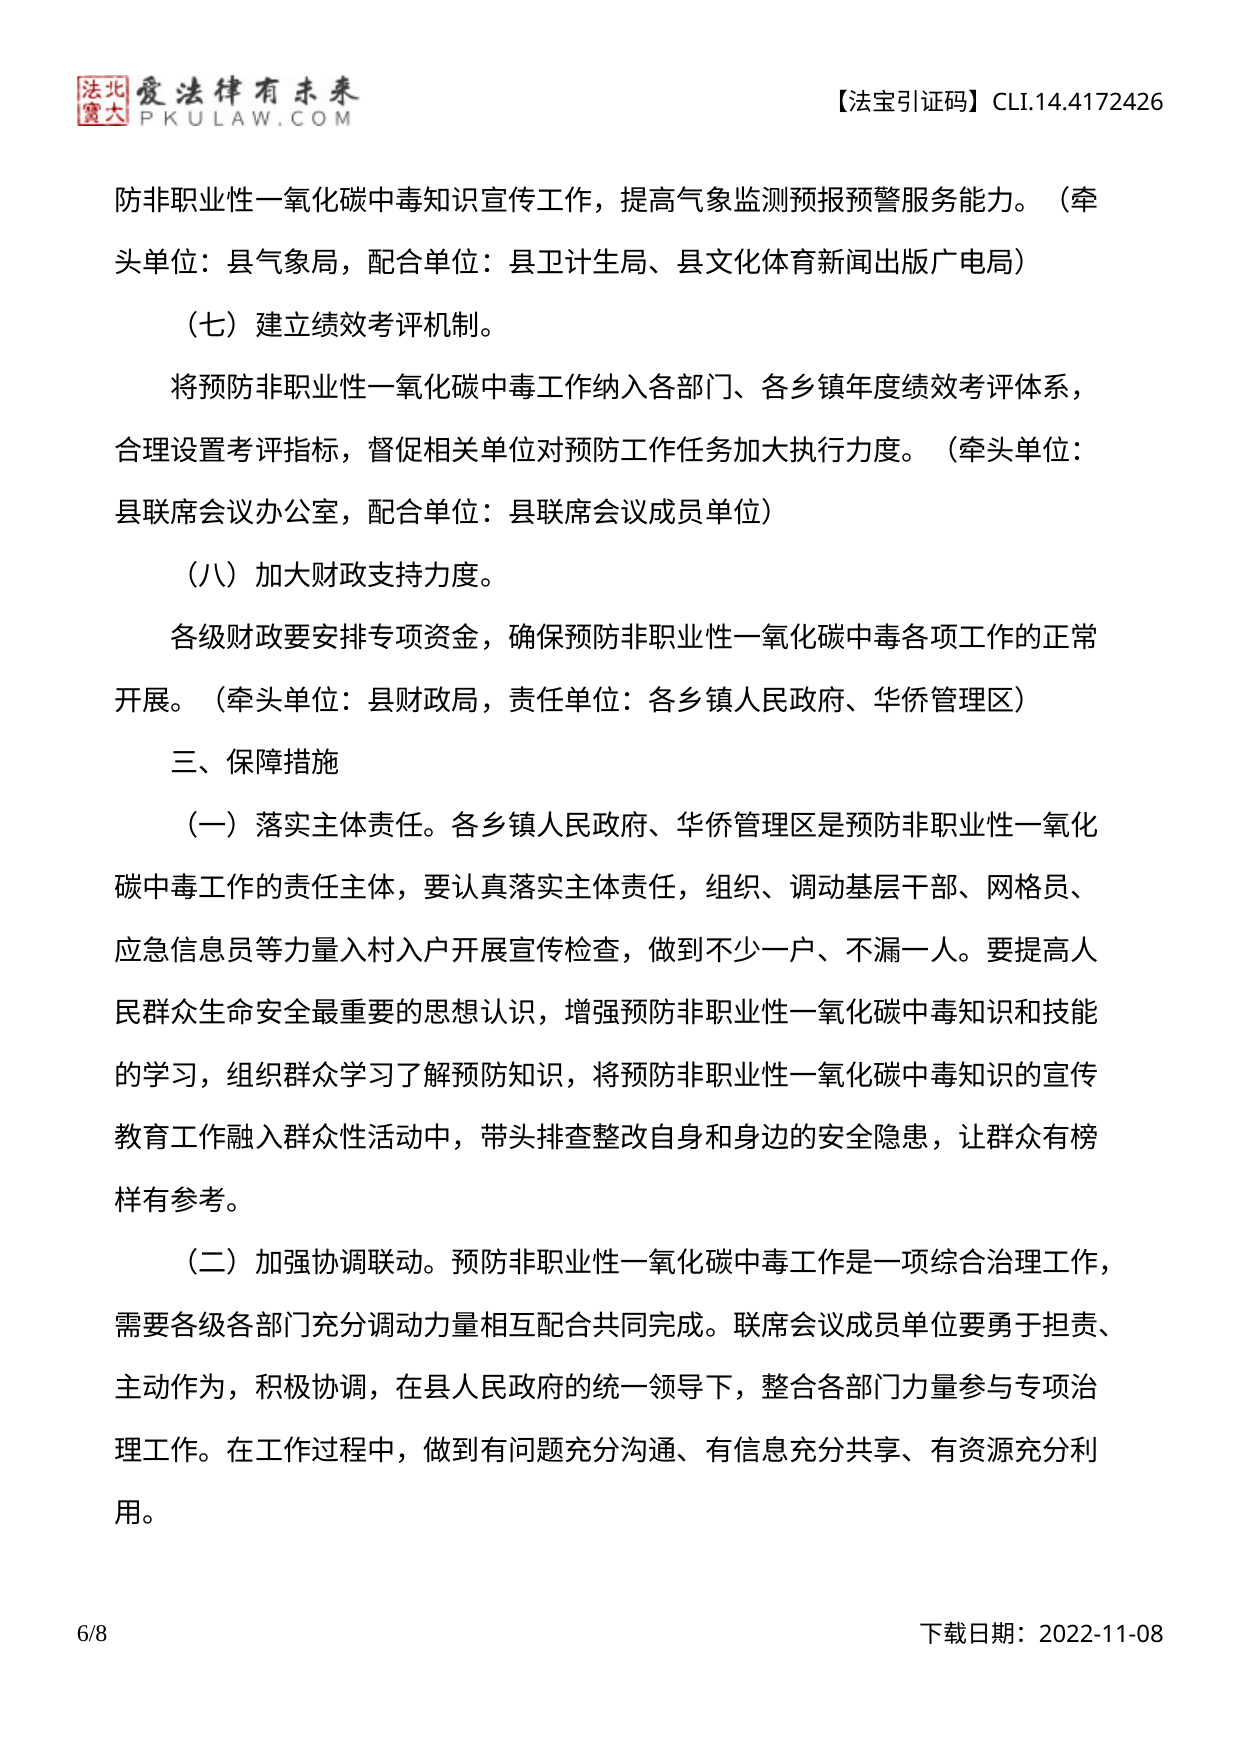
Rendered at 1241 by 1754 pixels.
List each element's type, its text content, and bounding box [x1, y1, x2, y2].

text 各级财政要安排专项资金，确保预防非职业性一氧化碳中毒各项工作的正常开展。（牵头单位：县财政局，责任单位：各乡镇人民政府、华侨管理区） [114, 593, 1126, 718]
text （一）落实主体责任。各乡镇人民政府、华侨管理区是预防非职业性一氧化碳中毒工作的责任主体，要认真落实主体责任，组织、调动基层干部、网格员、应急信息员等力量入村入户开展宣传检查，做到不少一户、不漏一人。要提高人民群众生命安全最重要的思想认识，增强预防非职业性一氧化碳中毒知识和技能的学习，组织群众学习了解预防知识，将预防非职业性一氧化碳中毒知识的宣传教育工作融入群众性活动中，带头排查整改自身和身边的安全隐患，让群众有榜样有参考。 [114, 781, 1126, 1218]
text 将预防非职业性一氧化碳中毒工作纳入各部门、各乡镇年度绩效考评体系，合理设置考评指标，督促相关单位对预防工作任务加大执行力度。（牵头单位：县联席会议办公室，配合单位：县联席会议成员单位） [114, 343, 1126, 531]
text （八）加大财政支持力度。 [114, 531, 1126, 593]
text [114, 156, 1126, 281]
text 三、保障措施 [114, 718, 1126, 781]
text （二）加强协调联动。预防非职业性一氧化碳中毒工作是一项综合治理工作，需要各级各部门充分调动力量相互配合共同完成。联席会议成员单位要勇于担责、主动作为，积极协调，在县人民政府的统一领导下，整合各部门力量参与专项治理工作。在工作过程中，做到有问题充分沟通、有信息充分共享、有资源充分利用。 [114, 1218, 1126, 1531]
picture [76, 75, 361, 126]
text （七）建立绩效考评机制。 [114, 281, 1126, 343]
